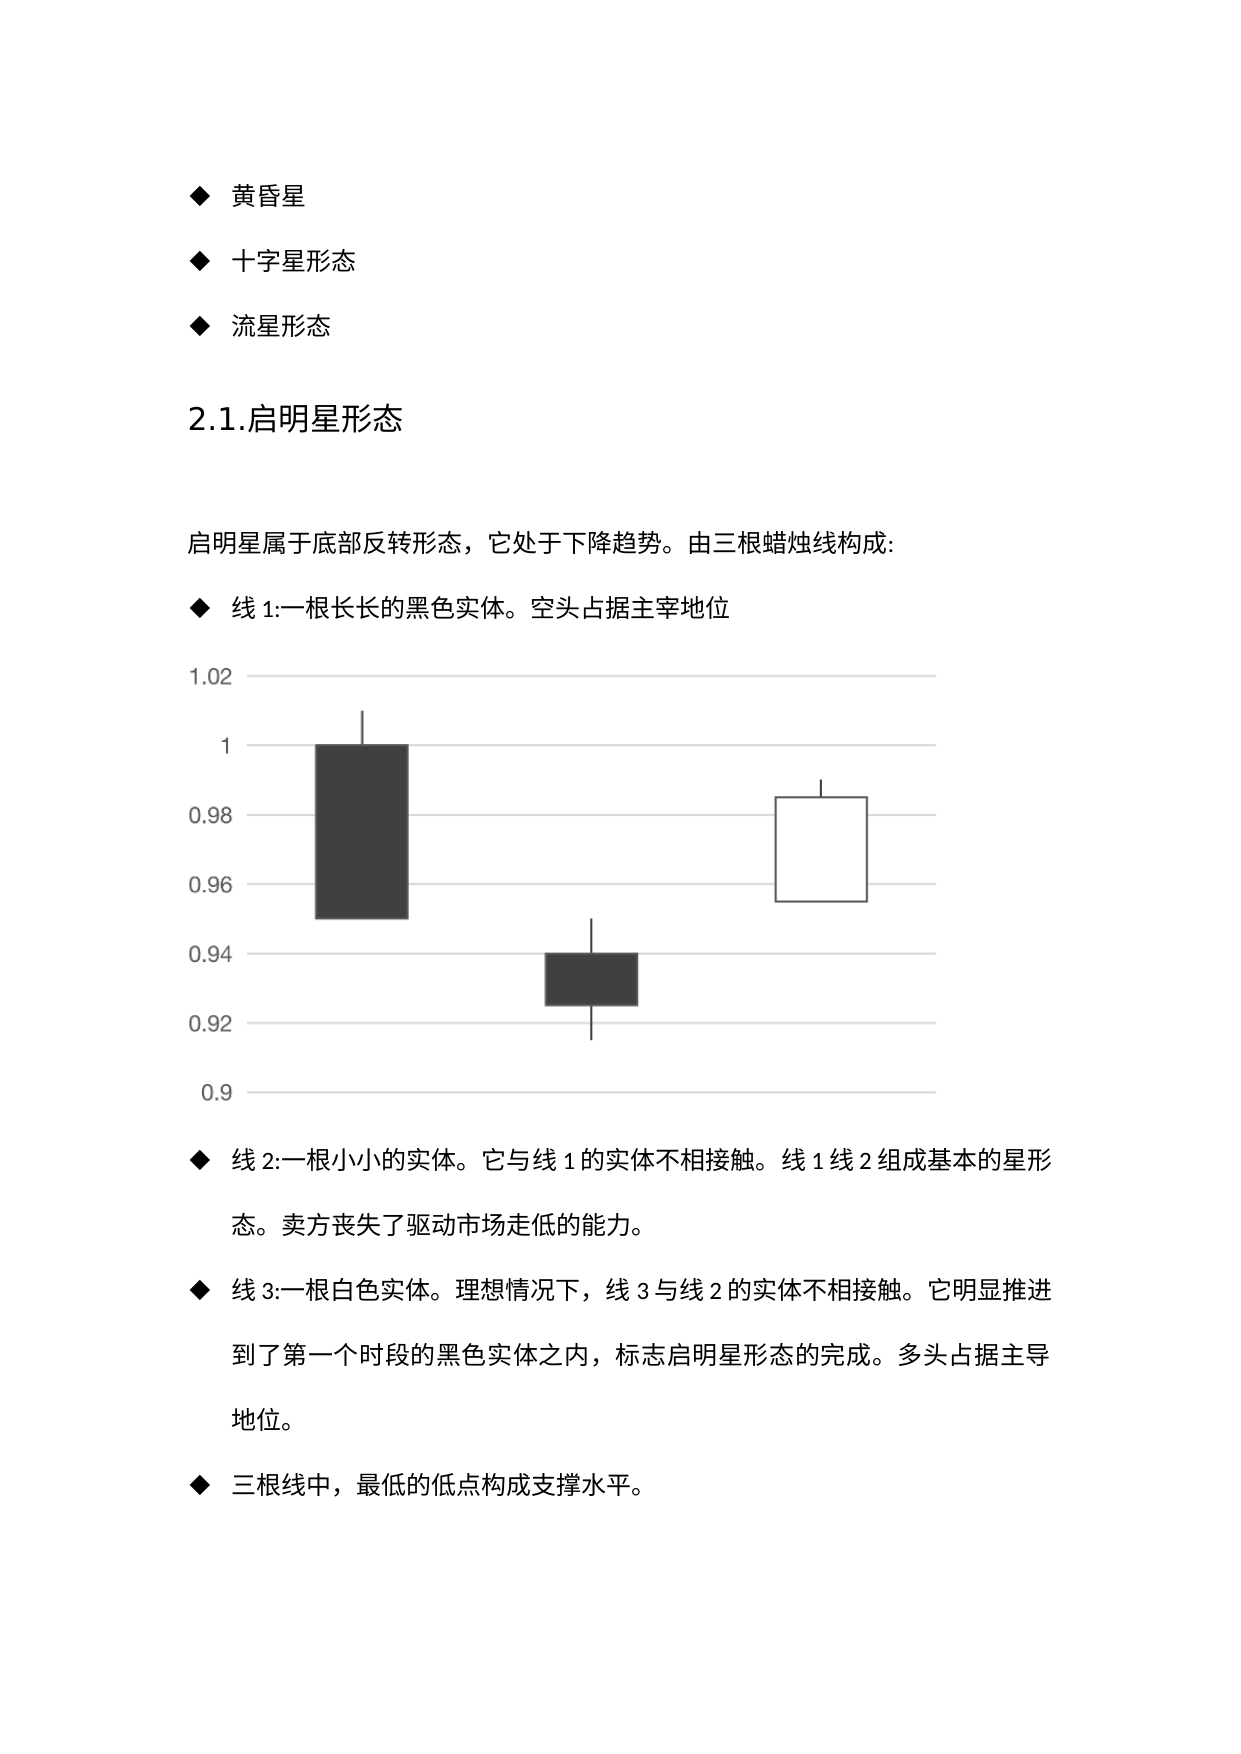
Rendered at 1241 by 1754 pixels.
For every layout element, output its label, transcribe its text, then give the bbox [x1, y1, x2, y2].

text 三根线中，最低的低点构成支撑水平。 [187, 1451, 1053, 1516]
text 流星形态 [187, 292, 1053, 357]
picture [178, 643, 942, 1108]
text 黄昏星 [187, 162, 1053, 227]
text 线1:一根长长的黑色实体。空头占据主宰地位 [187, 574, 1053, 639]
subtitle 启明星形态 [187, 384, 1053, 449]
text 线3:一根白色实体。理想情况下，线3与线2的实体不相接触。它明显推进到了第一个时段的黑色实体之内，标志启明星形态的完成。多头占据主导地位。 [187, 1256, 1053, 1451]
text 十字星形态 [187, 227, 1053, 292]
text 启明星属于底部反转形态，它处于下降趋势。由三根蜡烛线构成: [187, 509, 1053, 574]
